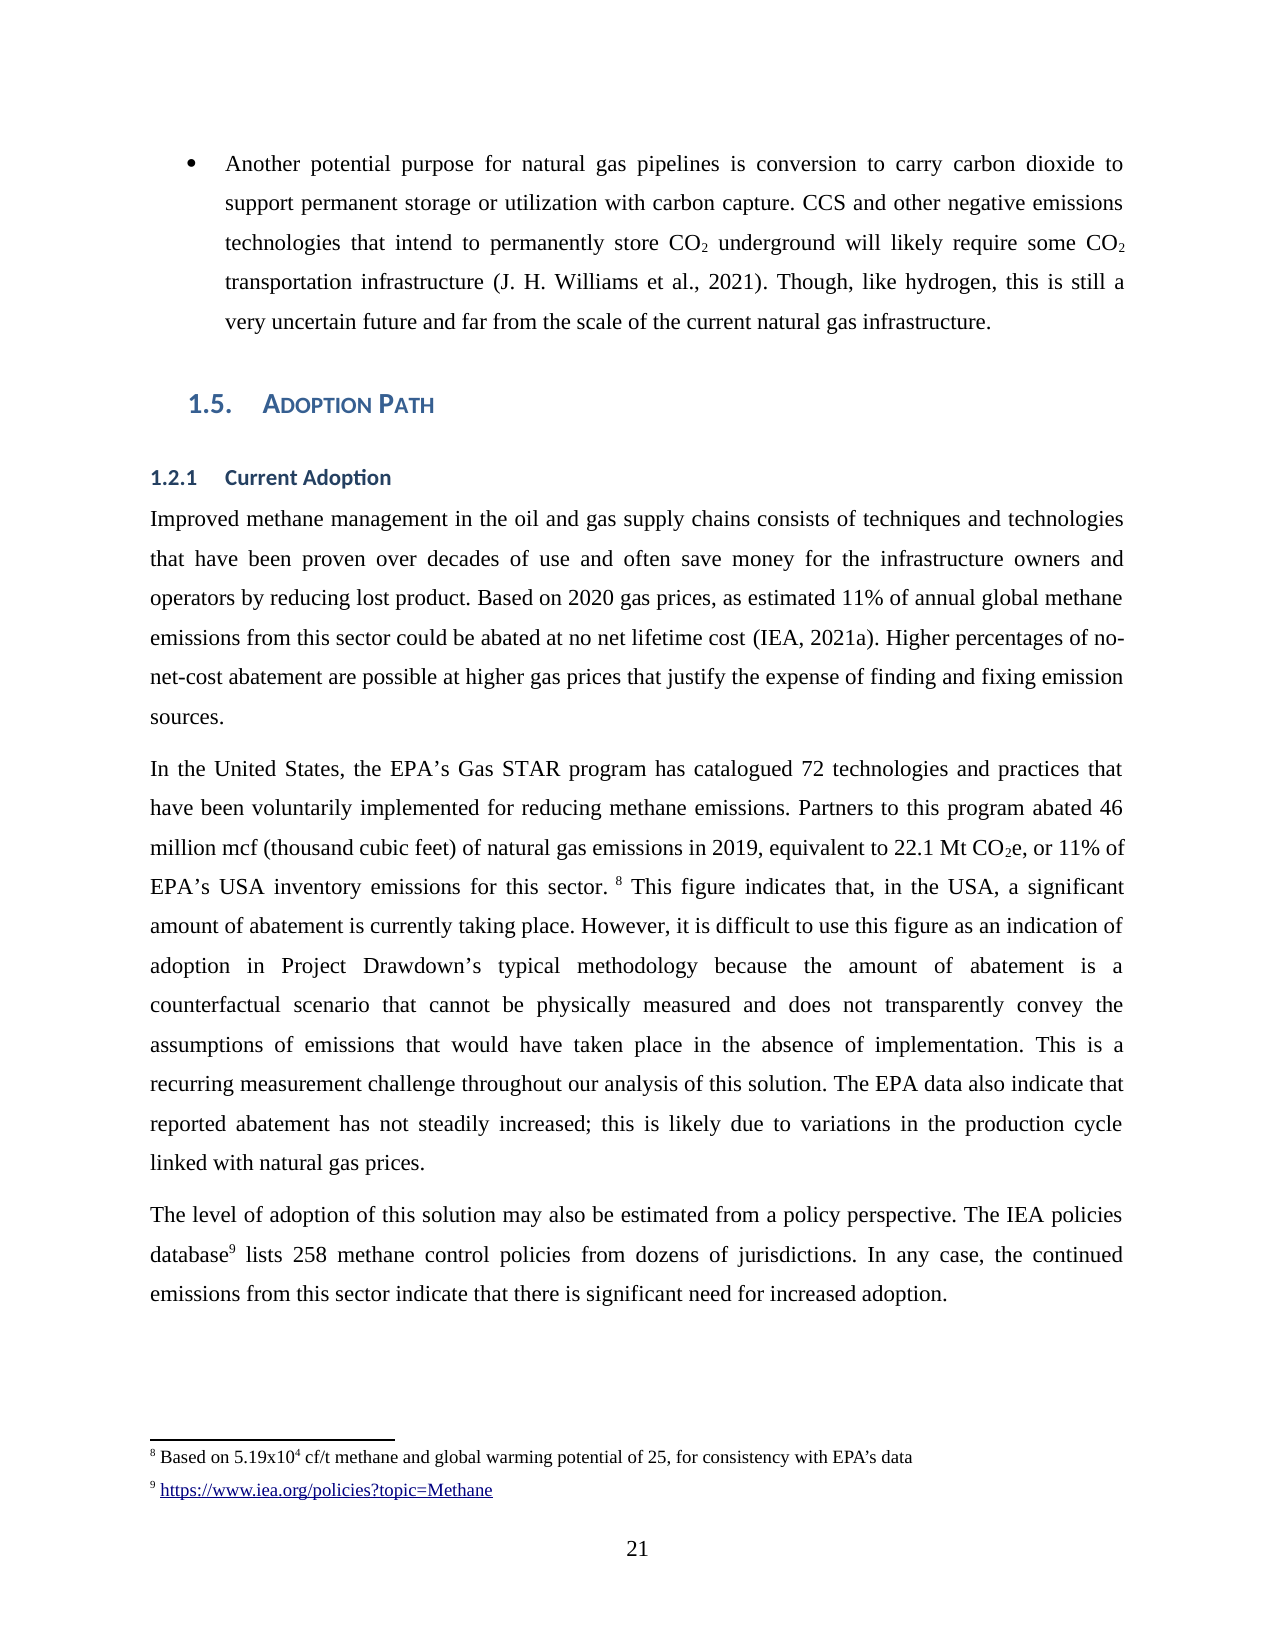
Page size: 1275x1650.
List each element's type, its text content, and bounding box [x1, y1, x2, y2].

text The level of adoption of this solution may also be estimated from a policy perspective. The IEA policies database lists 258 methane control policies from dozens of jurisdictions. In any case, the continued emissions from this sector indicate that there is significant need for increased adoption. [150, 1201, 1125, 1307]
subtitle Current Adoption [150, 463, 1125, 491]
text In the United States, the EPA’s Gas STAR program has catalogued 72 technologies and practices that have been voluntarily implemented for reducing methane emissions. Partners to this program abated 46 million mcf (thousand cubic feet) of natural gas emissions in 2019, equivalent to 22.1 Mt CO2e, or 11% of EPA’s USA inventory emissions for this sector. This figure indicates that, in the USA, a significant amount of abatement is currently taking place. However, it is difficult to use this figure as an indication of adoption in Project Drawdown’s typical methodology because the amount of abatement is a counterfactual scenario that cannot be physically measured and does not transparently convey the assumptions of emissions that would have taken place in the absence of implementation. This is a recurring measurement challenge throughout our analysis of this solution. The EPA data also indicate that reported abatement has not steadily increased; this is likely due to variations in the production cycle linked with natural gas prices. [150, 755, 1125, 1176]
text Improved methane management in the oil and gas supply chains consists of techniques and technologies that have been proven over decades of use and often save money for the infrastructure owners and operators by reducing lost product. Based on 2020 gas prices, as estimated 11% of annual global methane emissions from this sector could be abated at no net lifetime cost (IEA, 2021a). Higher percentages of no-net-cost abatement are possible at higher gas prices that justify the expense of finding and fixing emission sources. [150, 505, 1125, 729]
list Another potential purpose for natural gas pipelines is conversion to carry carbon dioxide to support permanent storage or utilization with carbon capture. CCS and other negative emissions technologies that intend to permanently store CO2 underground will likely require some CO2 transportation infrastructure (J. H. Williams et al., 2021). Though, like hydrogen, this is still a very uncertain future and far from the scale of the current natural gas infrastructure. [187, 150, 1125, 334]
subtitle Adoption Path [187, 385, 1125, 421]
